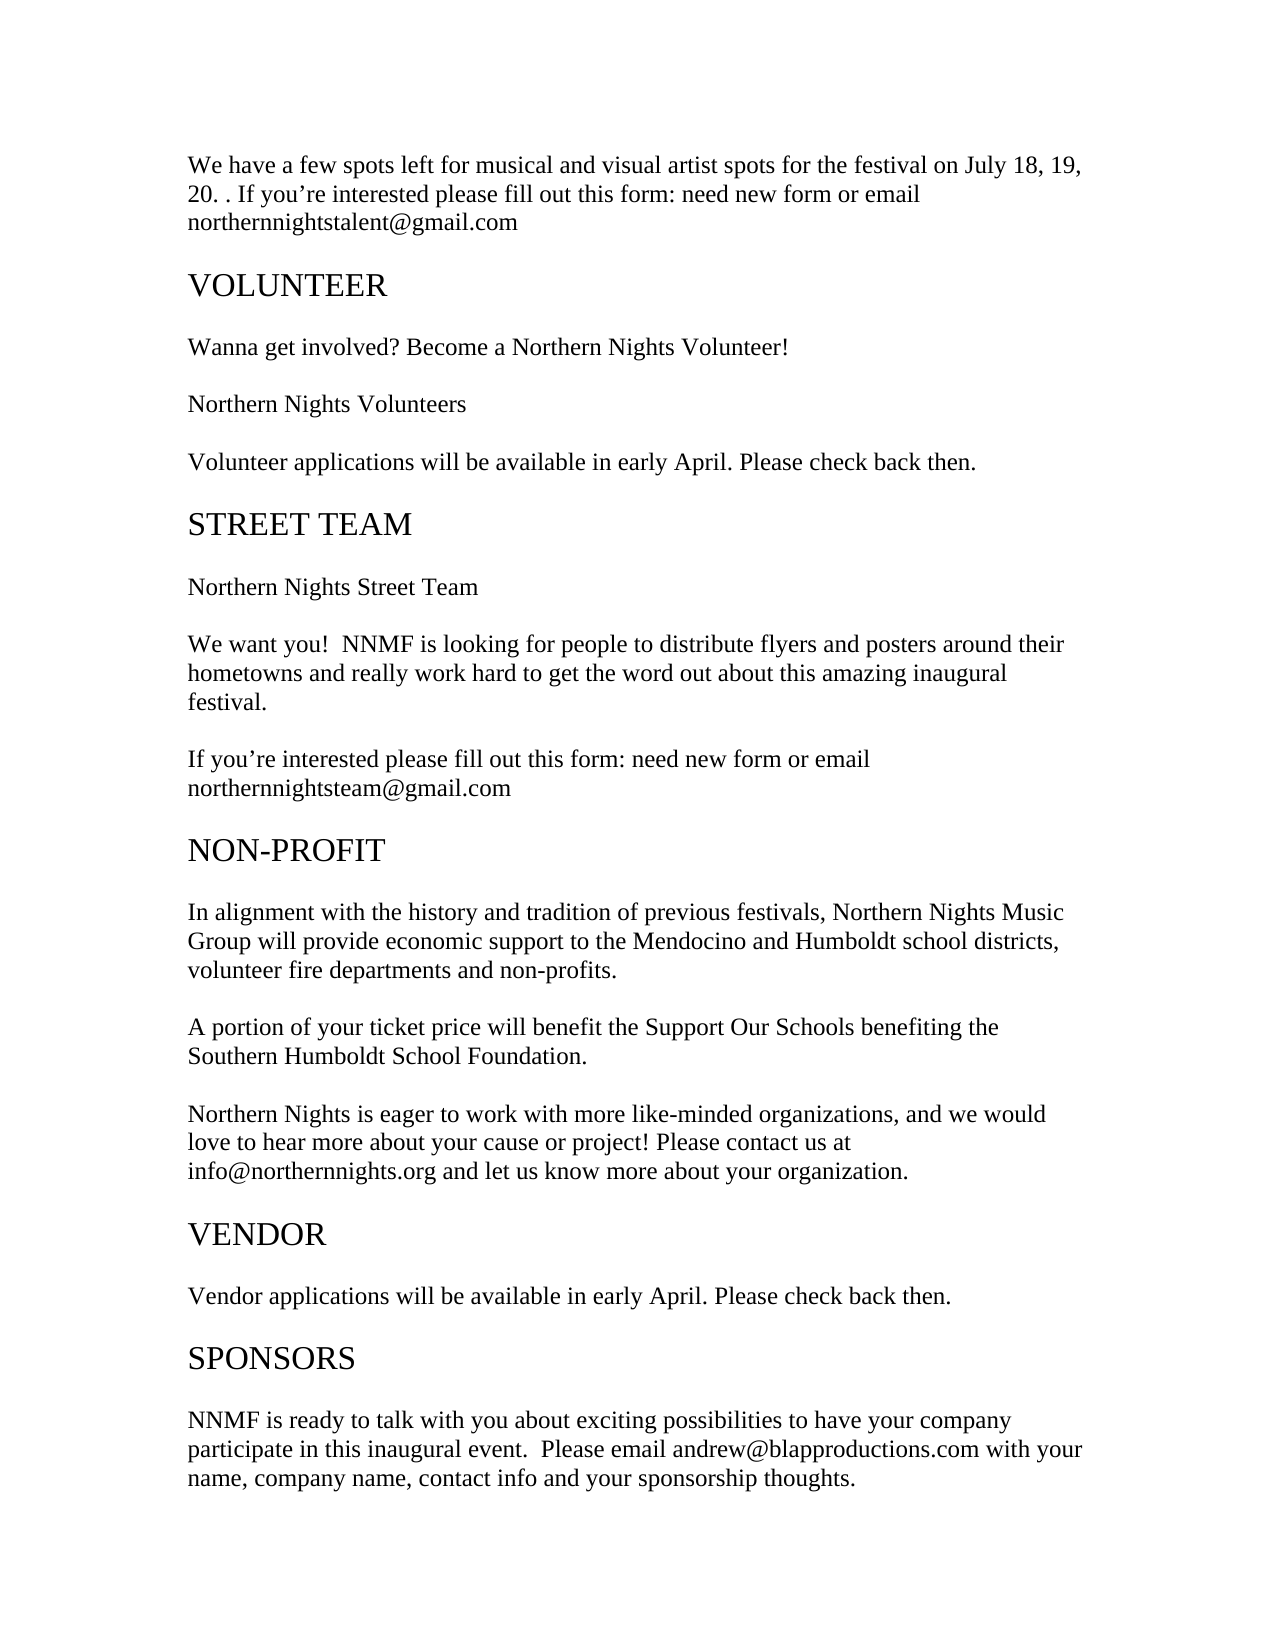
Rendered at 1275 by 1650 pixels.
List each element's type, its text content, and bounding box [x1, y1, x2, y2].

text NON-PROFIT [187, 830, 1087, 869]
text STREET TEAM [187, 504, 1087, 543]
text In alignment with the history and tradition of previous festivals, Northern Nights Music Group will provide economic support to the Mendocino and Humboldt school districts, volunteer fire departments and non-profits. [187, 897, 1087, 984]
text Vendor applications will be available in early April. Please check back then. [187, 1281, 1087, 1309]
text VENDOR [187, 1214, 1087, 1252]
text Volunteer applications will be available in early April. Please check back then. [187, 447, 1087, 476]
text Northern Nights Street Team [187, 572, 1087, 600]
text We want you! NNMF is looking for people to distribute flyers and posters around their hometowns and really work hard to get the word out about this amazing inaugural festival. [187, 629, 1087, 715]
text Northern Nights is eager to work with more like-minded organizations, and we would love to hear more about your cause or project! Please contact us at info@northernnights.org and let us know more about your organization. [187, 1099, 1087, 1185]
text NNMF is ready to talk with you about exciting possibilities to have your company participate in this inaugural event. Please email andrew@blapproductions.com with your name, company name, contact info and your sponsorship thoughts. [187, 1405, 1087, 1492]
text A portion of your ticket price will benefit the Support Our Schools benefiting the Southern Humboldt School Foundation. [187, 1012, 1087, 1070]
text VOLUNTEER [187, 265, 1087, 303]
text We have a few spots left for musical and visual artist spots for the festival on July 18, 19, 20. . If you’re interested please fill out this form: need new form or email northernnightstalent@gmail.com [187, 150, 1087, 236]
text If you’re interested please fill out this form: need new form or email northernnightsteam@gmail.com [187, 744, 1087, 802]
text Northern Nights Volunteers [187, 389, 1087, 418]
text Wanna get involved? Become a Northern Nights Volunteer! [187, 332, 1087, 361]
text SPONSORS [187, 1338, 1087, 1377]
